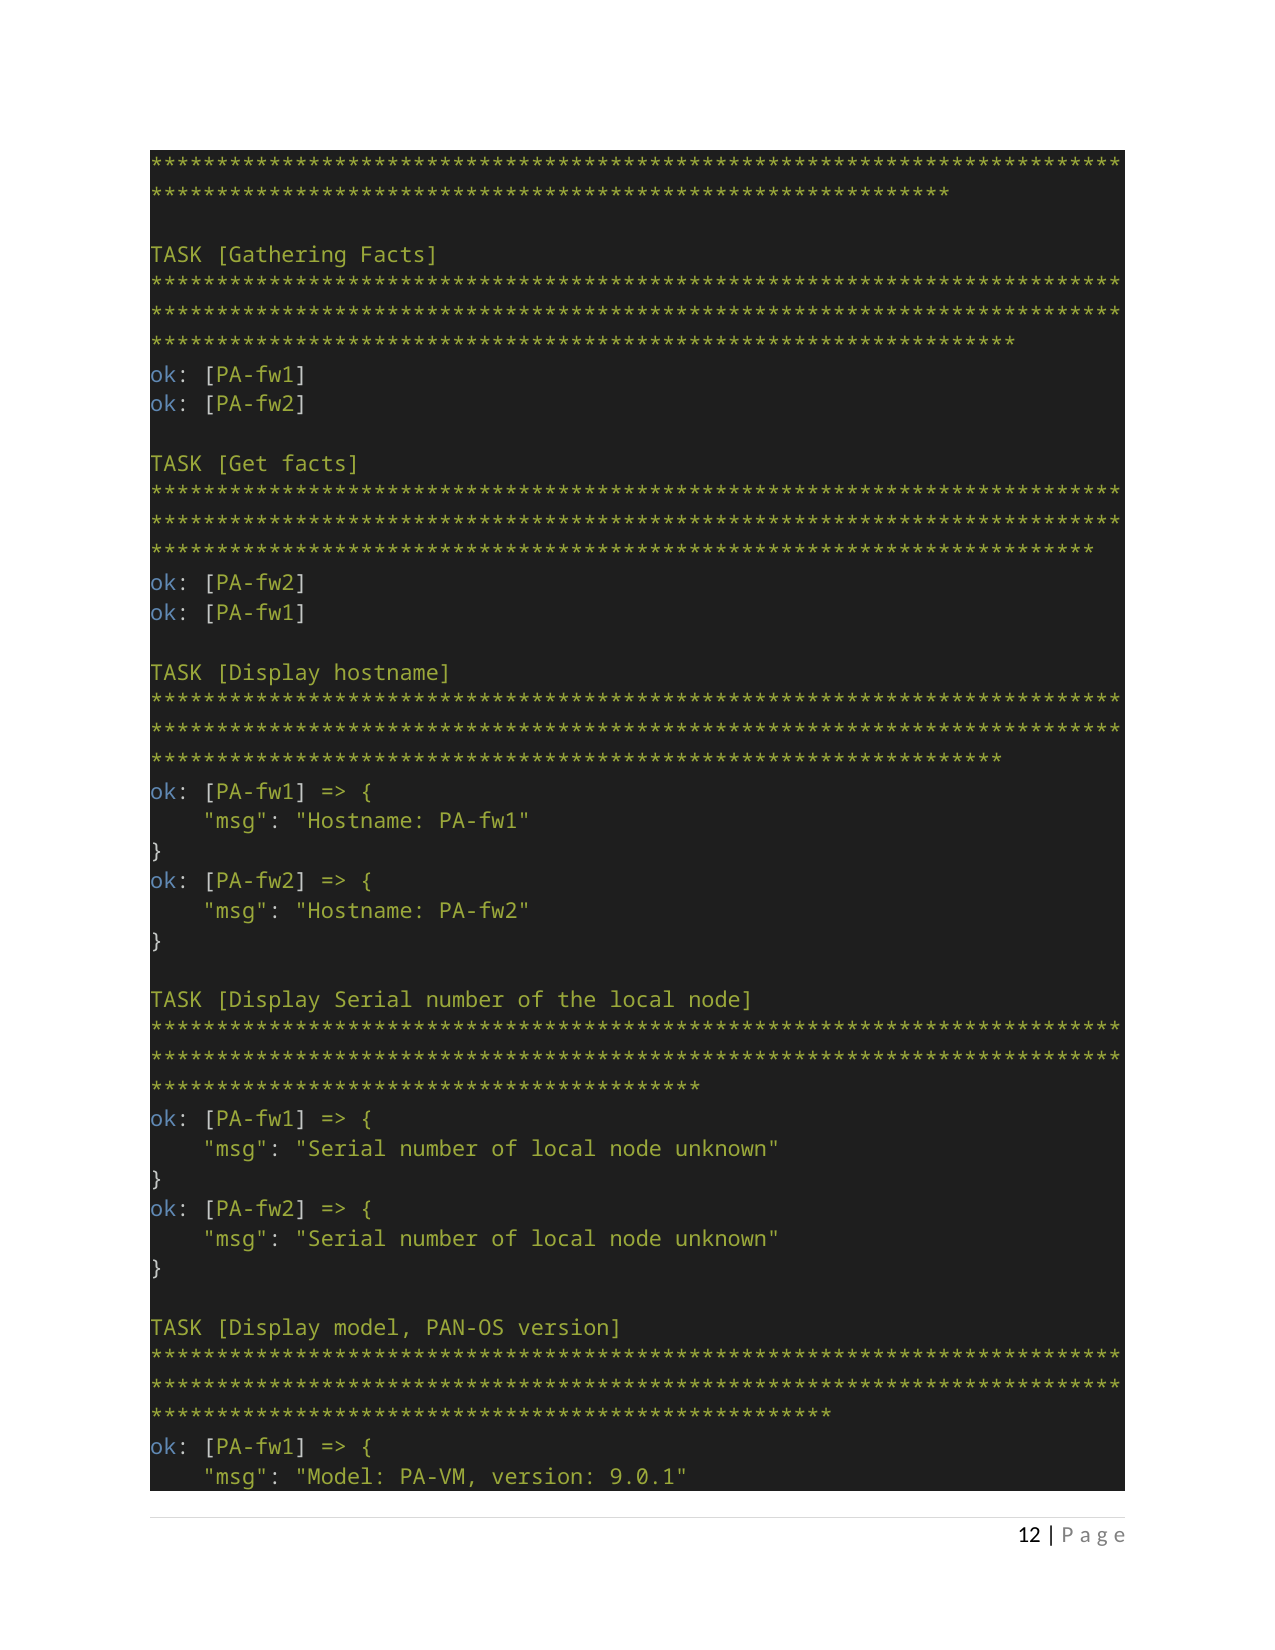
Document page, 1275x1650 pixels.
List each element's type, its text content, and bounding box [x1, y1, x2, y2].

text "msg": "Serial number of local node unknown" [150, 1222, 1125, 1252]
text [150, 150, 1125, 209]
text ok: [PA-fw2] [150, 388, 1125, 418]
text "msg": "Model: PA-VM, version: 9.0.1" [150, 1461, 1125, 1491]
text } [150, 835, 1125, 865]
text TASK [Display Serial number of the local node] ********************************************************************************************************************************************************************************************** [150, 984, 1125, 1103]
text ok: [PA-fw2] => { [150, 1193, 1125, 1222]
text ok: [PA-fw1] => { [150, 776, 1125, 805]
text TASK [Get facts] **************************************************************************************************************************************************************************************************************************** [150, 448, 1125, 567]
text ok: [PA-fw1] => { [150, 1431, 1125, 1461]
text } [150, 1252, 1125, 1282]
text } [150, 924, 1125, 954]
text TASK [Gathering Facts] ********************************************************************************************************************************************************************************************************************** [150, 239, 1125, 358]
text ok: [PA-fw1] => { [150, 1103, 1125, 1133]
text "msg": "Hostname: PA-fw2" [150, 895, 1125, 924]
text ok: [PA-fw2] [150, 567, 1125, 597]
text ok: [PA-fw1] [150, 597, 1125, 627]
text } [150, 1163, 1125, 1193]
text "msg": "Hostname: PA-fw1" [150, 805, 1125, 835]
text TASK [Display model, PAN-OS version] ******************************************************************************************************************************************************************************************************** [150, 1312, 1125, 1431]
text TASK [Display hostname] ********************************************************************************************************************************************************************************************************************* [150, 656, 1125, 776]
text ok: [PA-fw1] [150, 358, 1125, 388]
text ok: [PA-fw2] => { [150, 865, 1125, 895]
text "msg": "Serial number of local node unknown" [150, 1133, 1125, 1163]
